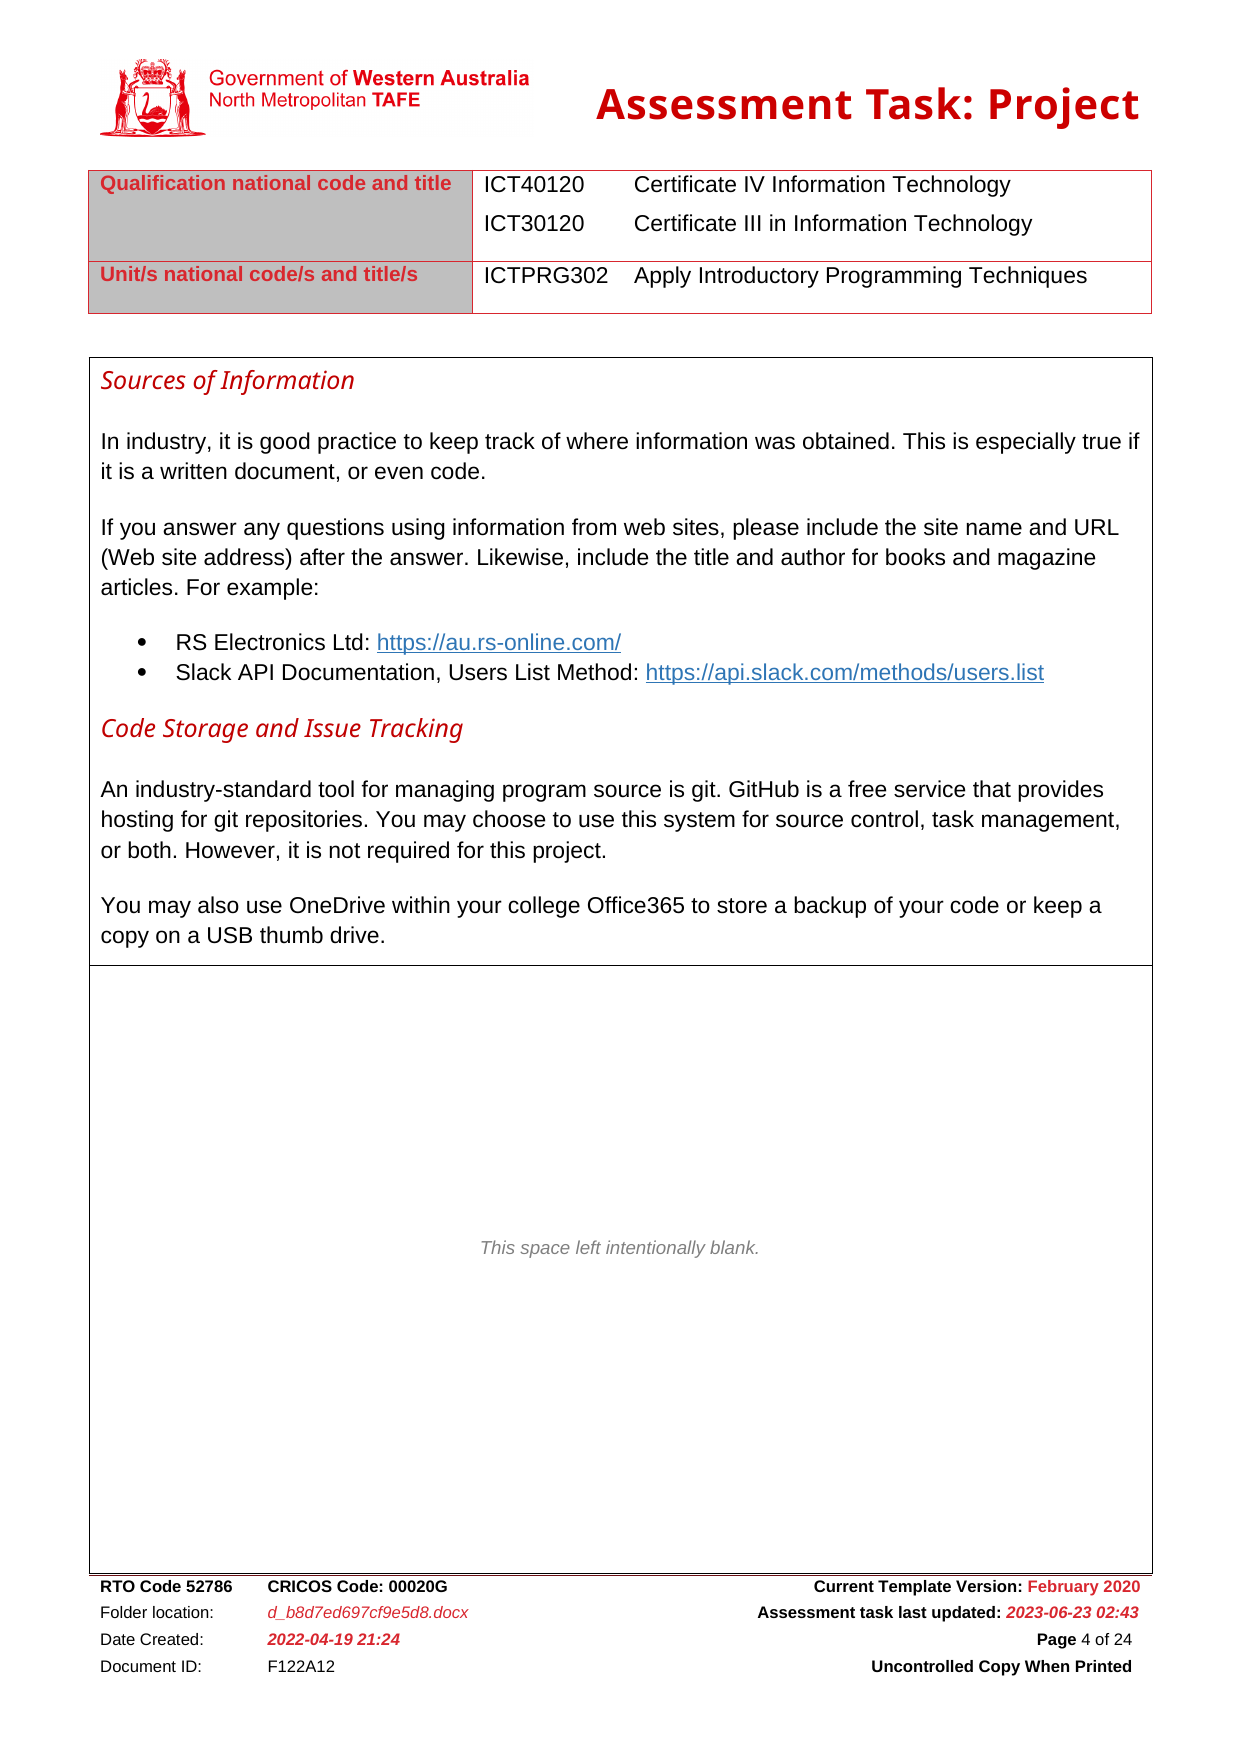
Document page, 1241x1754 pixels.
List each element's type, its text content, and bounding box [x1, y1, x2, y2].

table_cell Sources of Information In industry, it is good practice to keep track of where information was obtained. This is especially true if it is a written document, or even code. If you answer any questions using information from web sites, please include the site name and URL (Web site address) after the answer. Likewise, include the title and author for books and magazine articles. For example: RS Electronics Ltd: https://au.rs-online.com/ Slack API Documentation, Users List Method: https://api.slack.com/methods/users.list Code Storage and Issue Tracking An industry-standard tool for managing program source is git. GitHub is a free service that provides hosting for git repositories. You may choose to use this system for source control, task management, or both. However, it is not required for this project. You may also use OneDrive within your college Office365 to store a backup of your code or keep a copy on a USB thumb drive. [90, 358, 1152, 965]
table_cell This space left intentionally blank. [90, 966, 1152, 1573]
picture [100, 59, 535, 137]
